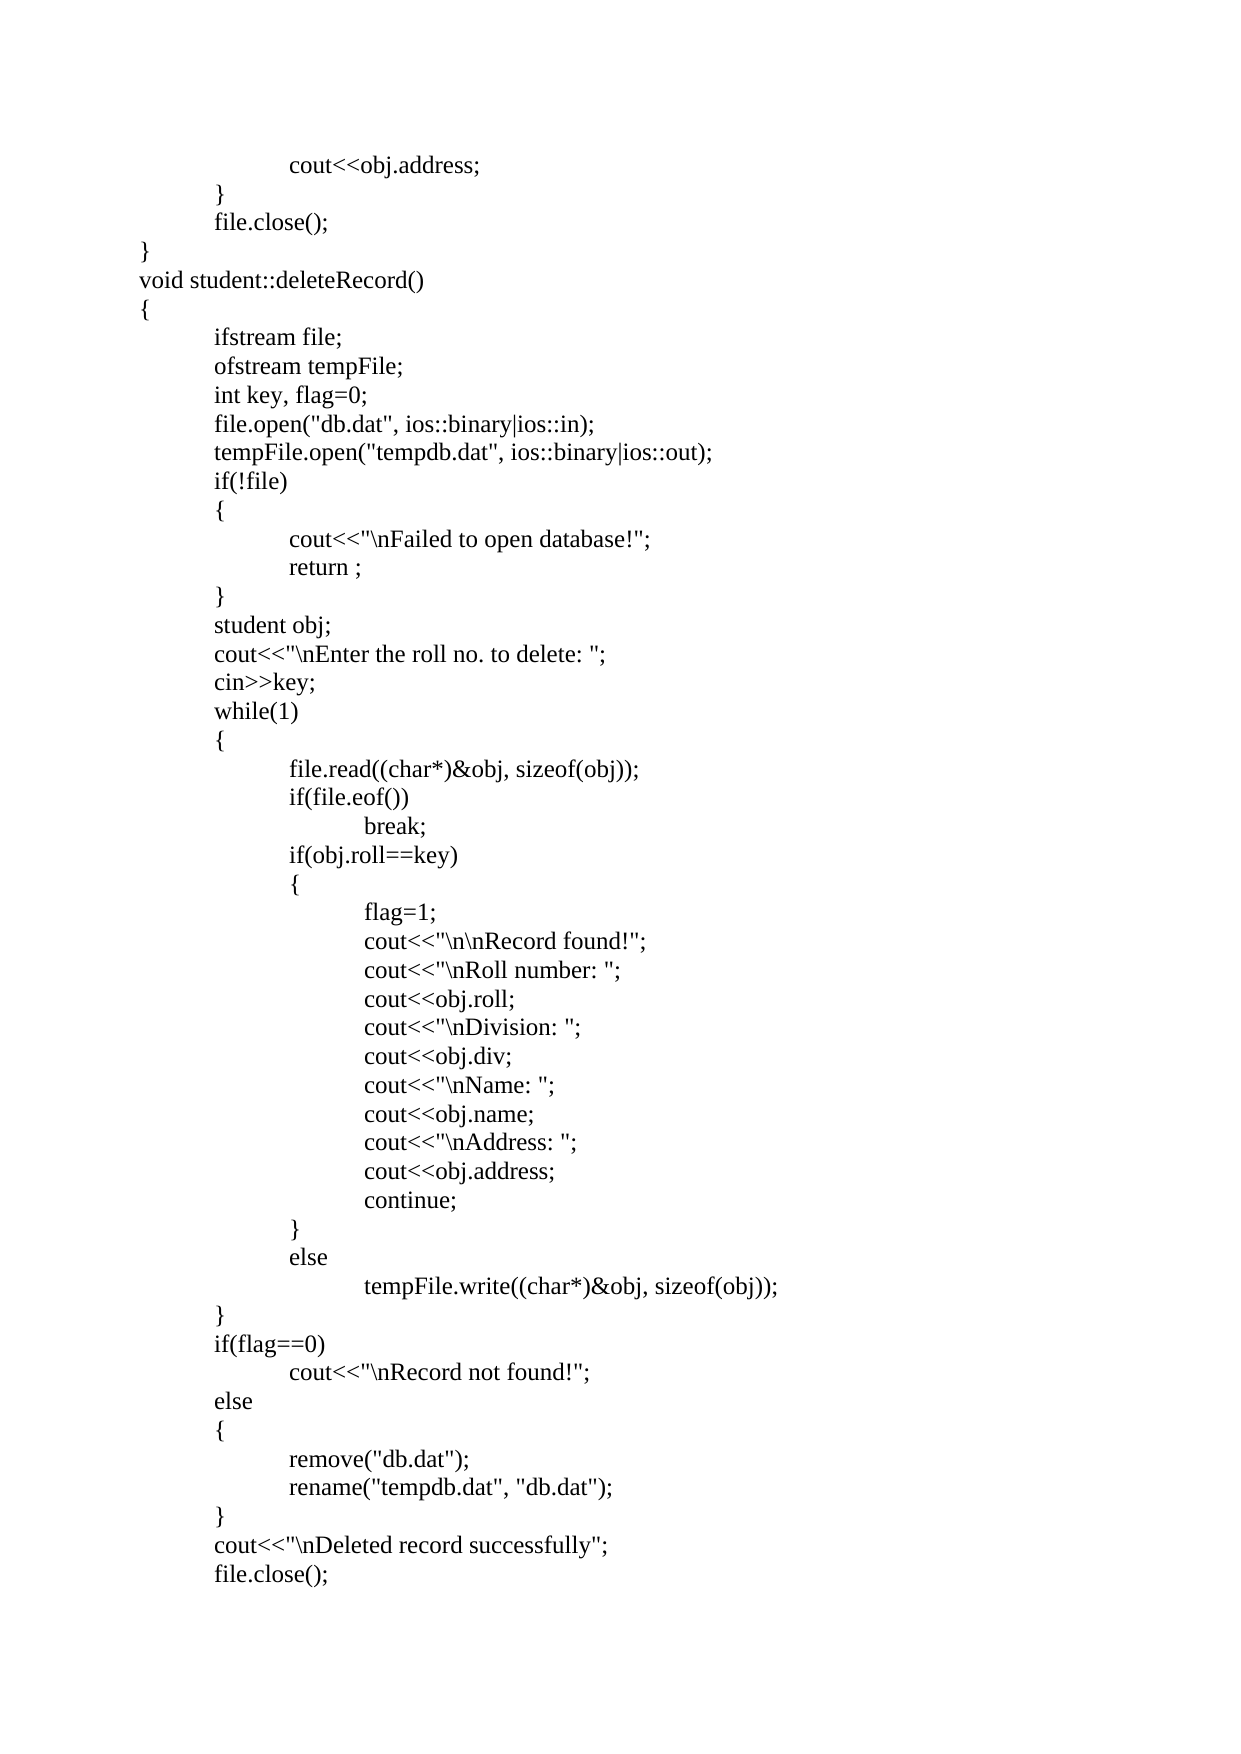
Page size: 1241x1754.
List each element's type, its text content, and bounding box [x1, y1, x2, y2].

text file.read((char*)&obj, sizeof(obj)); [139, 754, 1101, 782]
text if(!file) [139, 466, 1101, 495]
text file.close(); [139, 207, 1101, 236]
text int key, flag=0; [139, 380, 1101, 409]
text { [139, 495, 1101, 524]
text } [139, 1214, 1101, 1242]
text { [139, 294, 1101, 322]
text cout<<obj.name; [139, 1099, 1101, 1127]
text cout<<"\nRoll number: "; [139, 955, 1101, 984]
text void student::deleteRecord() [139, 265, 1101, 294]
text file.open("db.dat", ios::binary|ios::in); [139, 409, 1101, 437]
text else [139, 1386, 1101, 1415]
text } [139, 1300, 1101, 1329]
text else [139, 1242, 1101, 1271]
text ofstream tempFile; [139, 351, 1101, 380]
text remove("db.dat"); [139, 1444, 1101, 1472]
text ifstream file; [139, 322, 1101, 351]
text student obj; [139, 610, 1101, 639]
text { [139, 725, 1101, 754]
text cout<<"\nName: "; [139, 1070, 1101, 1099]
text cout<<"\nFailed to open database!"; [139, 524, 1101, 552]
text cout<<"\nEnter the roll no. to delete: "; [139, 639, 1101, 667]
text cout<<obj.address; [139, 150, 1101, 179]
text cout<<"\nAddress: "; [139, 1127, 1101, 1156]
text } [139, 1501, 1101, 1530]
text { [139, 869, 1101, 897]
text tempFile.open("tempdb.dat", ios::binary|ios::out); [139, 437, 1101, 466]
text while(1) [139, 696, 1101, 725]
text tempFile.write((char*)&obj, sizeof(obj)); [139, 1271, 1101, 1300]
text cout<<"\nRecord not found!"; [139, 1357, 1101, 1386]
text { [139, 1415, 1101, 1444]
text cin>>key; [139, 667, 1101, 696]
text flag=1; [139, 897, 1101, 926]
text } [139, 581, 1101, 610]
text if(obj.roll==key) [139, 840, 1101, 869]
text cout<<"\nDeleted record successfully"; [139, 1530, 1101, 1559]
text cout<<obj.roll; [139, 984, 1101, 1012]
text if(flag==0) [139, 1329, 1101, 1357]
text } [139, 236, 1101, 265]
text file.close(); [139, 1559, 1101, 1587]
text cout<<"\nDivision: "; [139, 1012, 1101, 1041]
text } [139, 179, 1101, 207]
text return ; [139, 552, 1101, 581]
text continue; [139, 1185, 1101, 1214]
text cout<<obj.div; [139, 1041, 1101, 1070]
text if(file.eof()) [139, 782, 1101, 811]
text cout<<"\n\nRecord found!"; [139, 926, 1101, 955]
text break; [139, 811, 1101, 840]
text cout<<obj.address; [139, 1156, 1101, 1185]
text rename("tempdb.dat", "db.dat"); [139, 1472, 1101, 1501]
